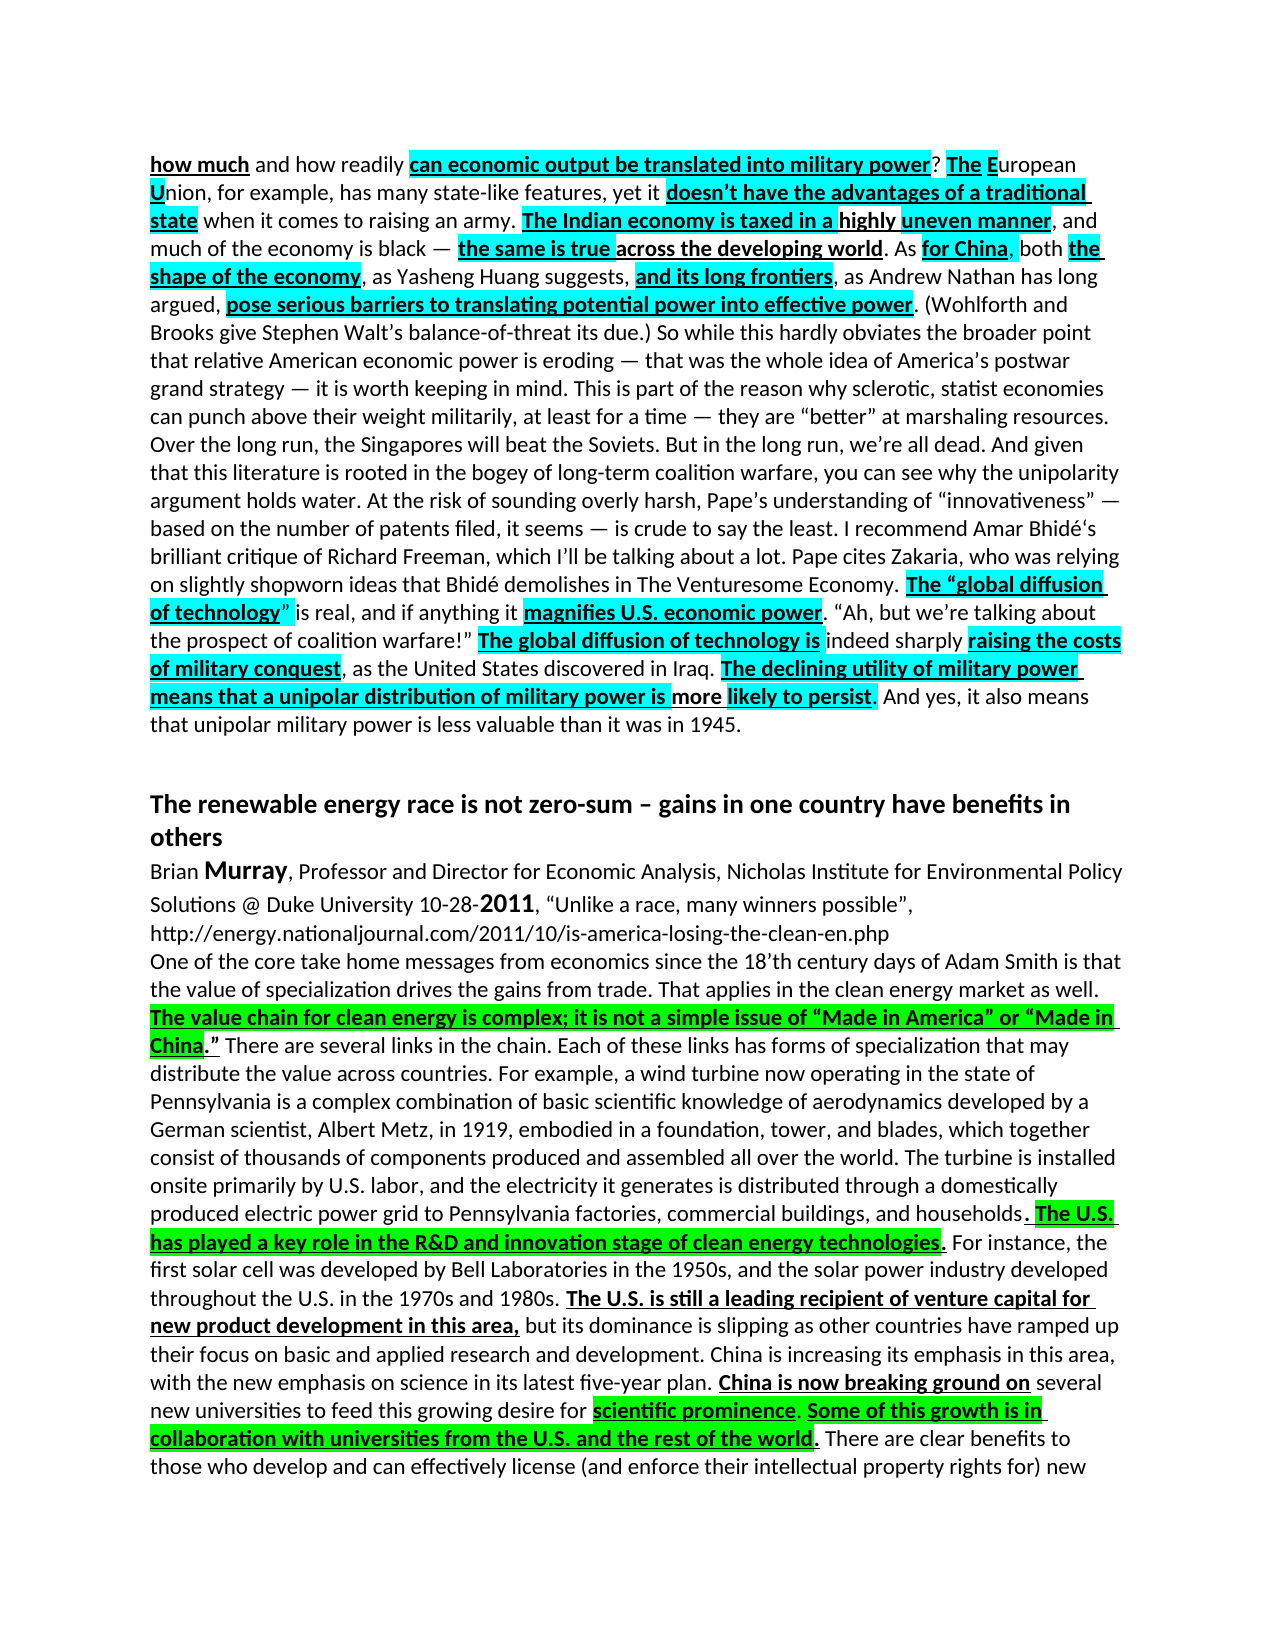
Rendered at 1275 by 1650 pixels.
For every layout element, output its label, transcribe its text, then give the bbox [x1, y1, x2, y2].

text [150, 150, 1125, 738]
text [150, 947, 1125, 1480]
subtitle The renewable energy race is not zero-sum – gains in one country have benefits in others [150, 787, 1125, 853]
text Brian Murray, Professor and Director for Economic Analysis, Nicholas Institute for Environmental Policy Solutions @ Duke University 10-28-2011, “Unlike a race, many winners possible”, http://energy.nationaljournal.com/2011/10/is-america-losing-the-clean-en.php [150, 853, 1125, 947]
